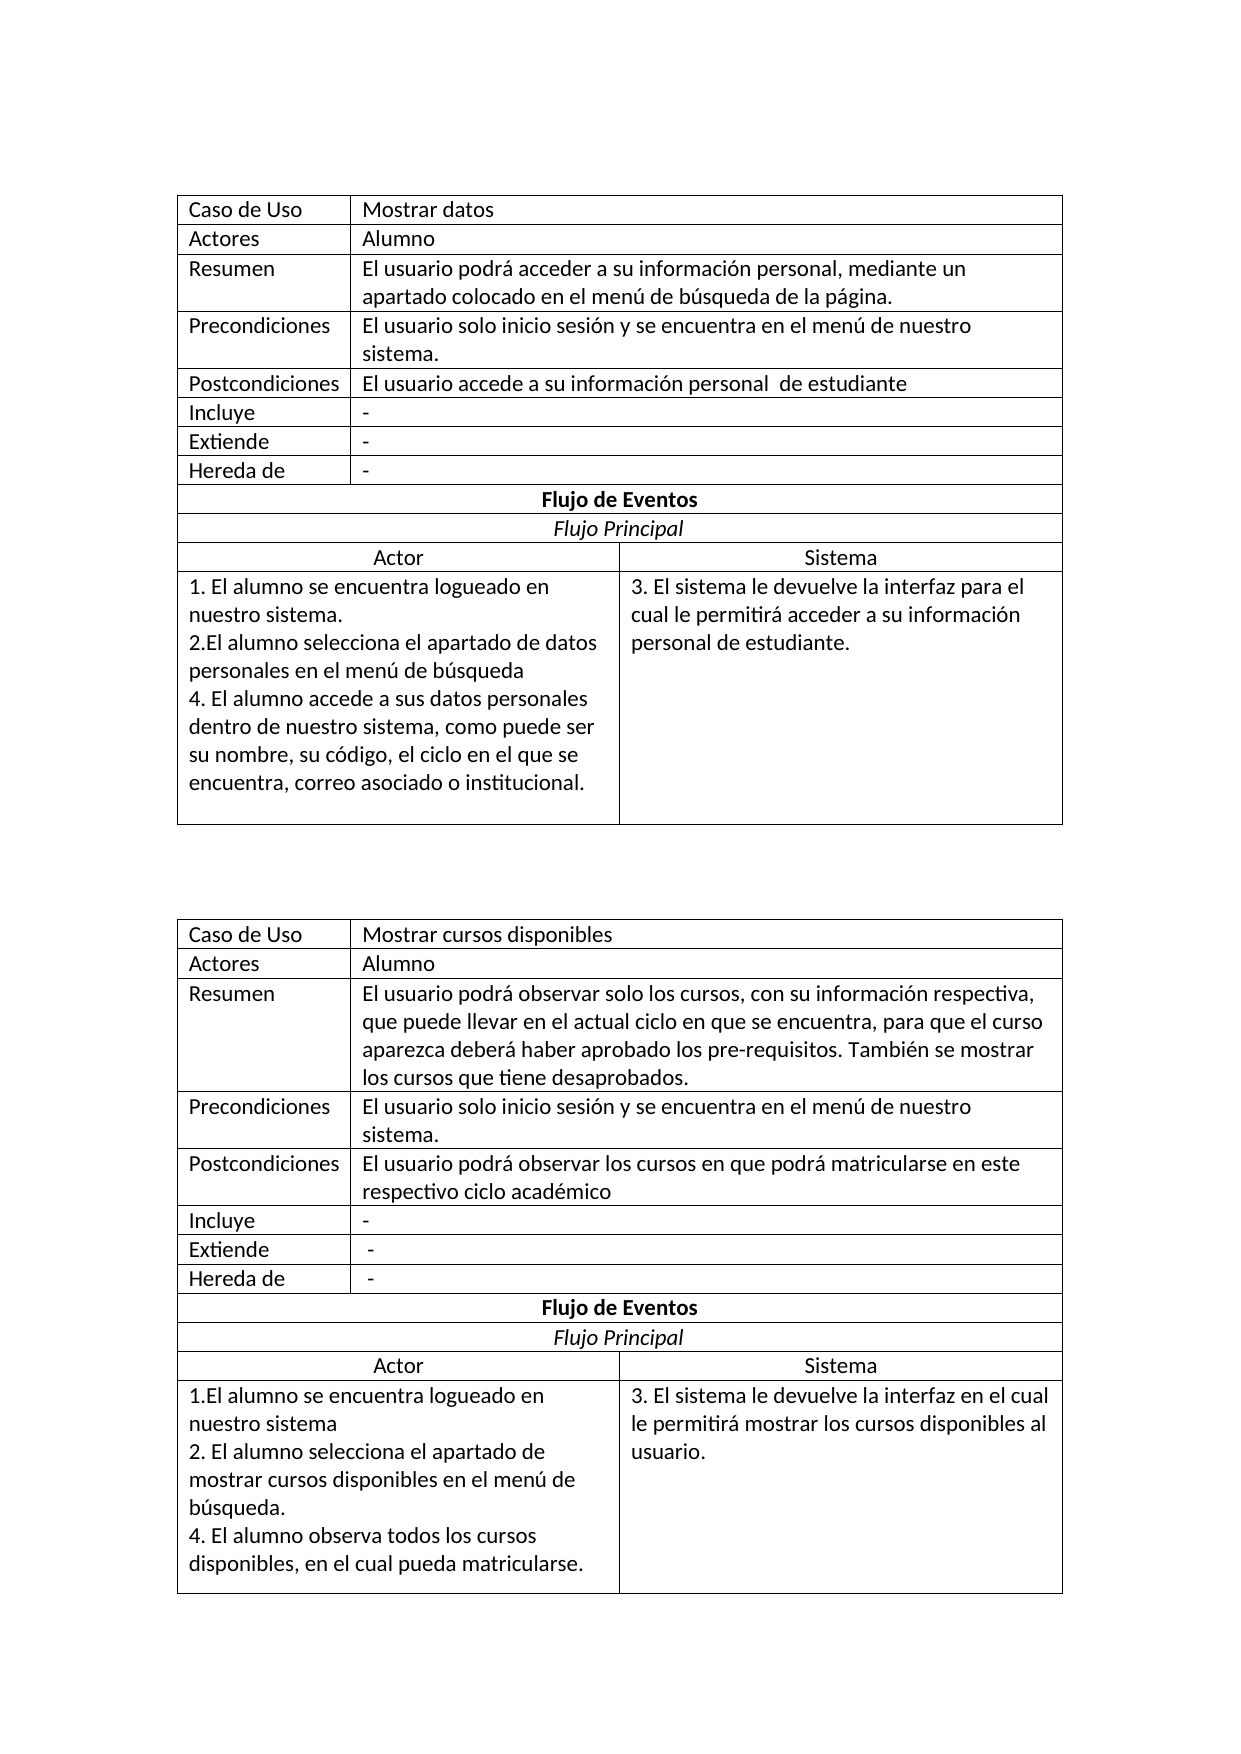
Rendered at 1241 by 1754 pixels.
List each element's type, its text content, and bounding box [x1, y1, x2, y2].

table_cell El usuario podrá observar los cursos en que podrá matricularse en este respectivo ciclo académico [351, 1149, 1062, 1205]
table_cell Actores [178, 949, 350, 978]
table_cell Incluye [178, 1206, 350, 1234]
table_cell Incluye [178, 398, 350, 426]
table_cell El usuario podrá observar solo los cursos, con su información respectiva, que puede llevar en el actual ciclo en que se encuentra, para que el curso aparezca deberá haber aprobado los pre-requisitos. También se mostrar los cursos que tiene desaprobados. [351, 979, 1062, 1091]
table_cell - [351, 1265, 1062, 1292]
table_cell Extiende [178, 427, 350, 455]
table_cell 3. El sistema le devuelve la interfaz para el cual le permitirá acceder a su información personal de estudiante. [620, 572, 1062, 824]
table_cell Actor [178, 543, 619, 571]
table_cell Extiende [178, 1235, 350, 1263]
table_cell El usuario solo inicio sesión y se encuentra en el menú de nuestro sistema. [351, 1092, 1062, 1148]
table_cell Postcondiciones [178, 1149, 350, 1205]
table_cell 3. El sistema le devuelve la interfaz en el cual le permitirá mostrar los cursos disponibles al usuario. [620, 1381, 1062, 1593]
table_header Caso de Uso [178, 920, 350, 948]
table_cell Sistema [620, 1352, 1062, 1380]
table_cell - [351, 398, 1062, 426]
table_cell Resumen [178, 255, 350, 311]
table_cell El usuario solo inicio sesión y se encuentra en el menú de nuestro sistema. [351, 312, 1062, 368]
table_cell Precondiciones [178, 312, 350, 368]
table_cell Alumno [351, 949, 1062, 978]
table_cell - [351, 456, 1062, 484]
table_cell Flujo de Eventos [178, 1294, 1062, 1322]
table_header Mostrar cursos disponibles [351, 920, 1062, 948]
table_cell Resumen [178, 979, 350, 1091]
table_cell Hereda de [178, 456, 350, 484]
table_cell 1.El alumno se encuentra logueado en nuestro sistema 2. El alumno selecciona el apartado de mostrar cursos disponibles en el menú de búsqueda. 4. El alumno observa todos los cursos disponibles, en el cual pueda matricularse. [178, 1381, 619, 1593]
table_cell Hereda de [178, 1265, 350, 1292]
table_cell - [351, 1235, 1062, 1263]
table_header Caso de Uso [178, 196, 350, 223]
table_cell Flujo Principal [178, 1323, 1062, 1351]
table_cell Sistema [620, 543, 1062, 571]
table_cell Alumno [351, 225, 1062, 253]
table_cell El usuario accede a su información personal de estudiante [351, 369, 1062, 397]
table_cell 1. El alumno se encuentra logueado en nuestro sistema. 2.El alumno selecciona el apartado de datos personales en el menú de búsqueda 4. El alumno accede a sus datos personales dentro de nuestro sistema, como puede ser su nombre, su código, el ciclo en el que se encuentra, correo asociado o institucional. [178, 572, 619, 824]
table_cell Flujo Principal [178, 514, 1062, 542]
table_cell Flujo de Eventos [178, 485, 1062, 513]
table_cell Postcondiciones [178, 369, 350, 397]
table_cell - [351, 1206, 1062, 1234]
table_cell Actores [178, 225, 350, 253]
table_cell Actor [178, 1352, 619, 1380]
table_cell El usuario podrá acceder a su información personal, mediante un apartado colocado en el menú de búsqueda de la página. [351, 255, 1062, 311]
table_cell Precondiciones [178, 1092, 350, 1148]
table_header Mostrar datos [351, 196, 1062, 223]
table_cell - [351, 427, 1062, 455]
